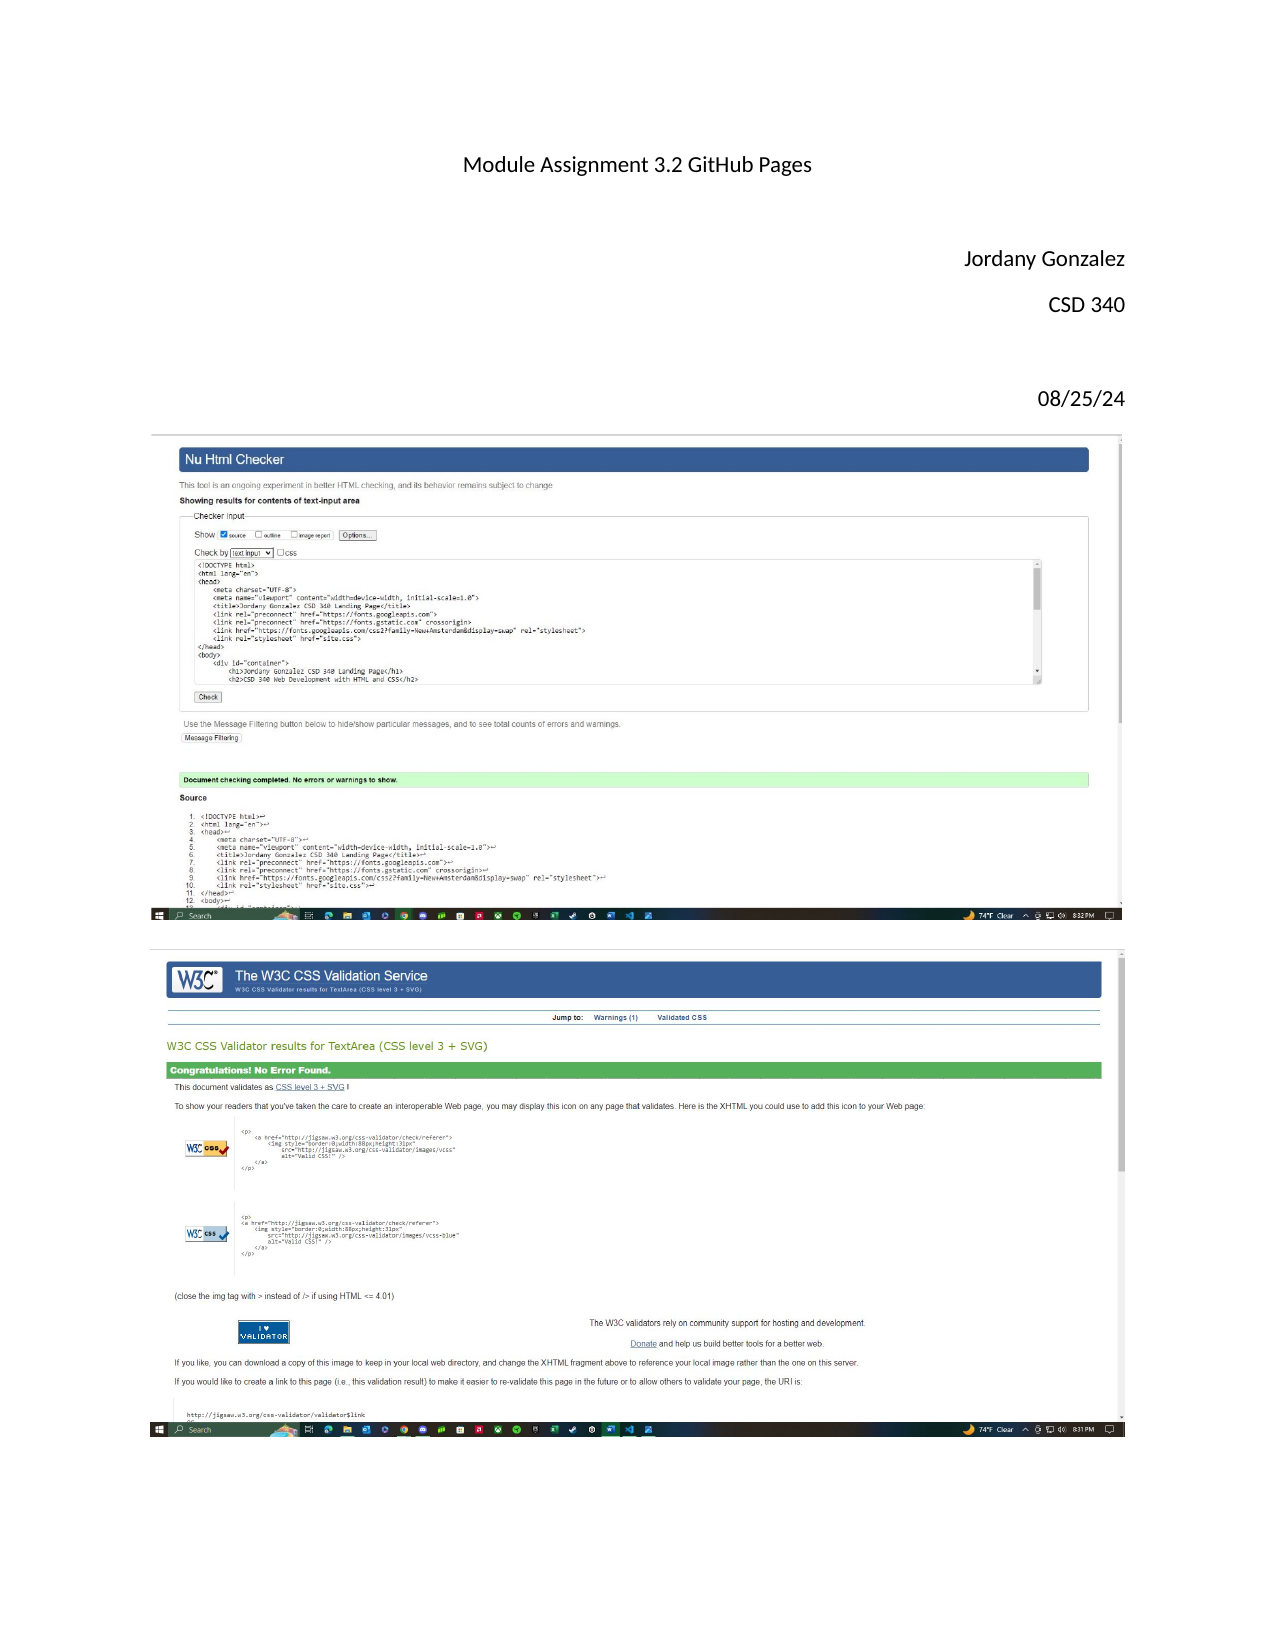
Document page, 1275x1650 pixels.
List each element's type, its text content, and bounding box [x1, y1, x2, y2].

text Jordany Gonzalez [150, 244, 1125, 272]
text CSD 340 [150, 291, 1125, 319]
picture [150, 949, 1125, 1437]
text 08/25/24 [150, 384, 1125, 412]
picture [150, 434, 1122, 919]
text Module Assignment 3.2 GitHub Pages [150, 150, 1125, 178]
